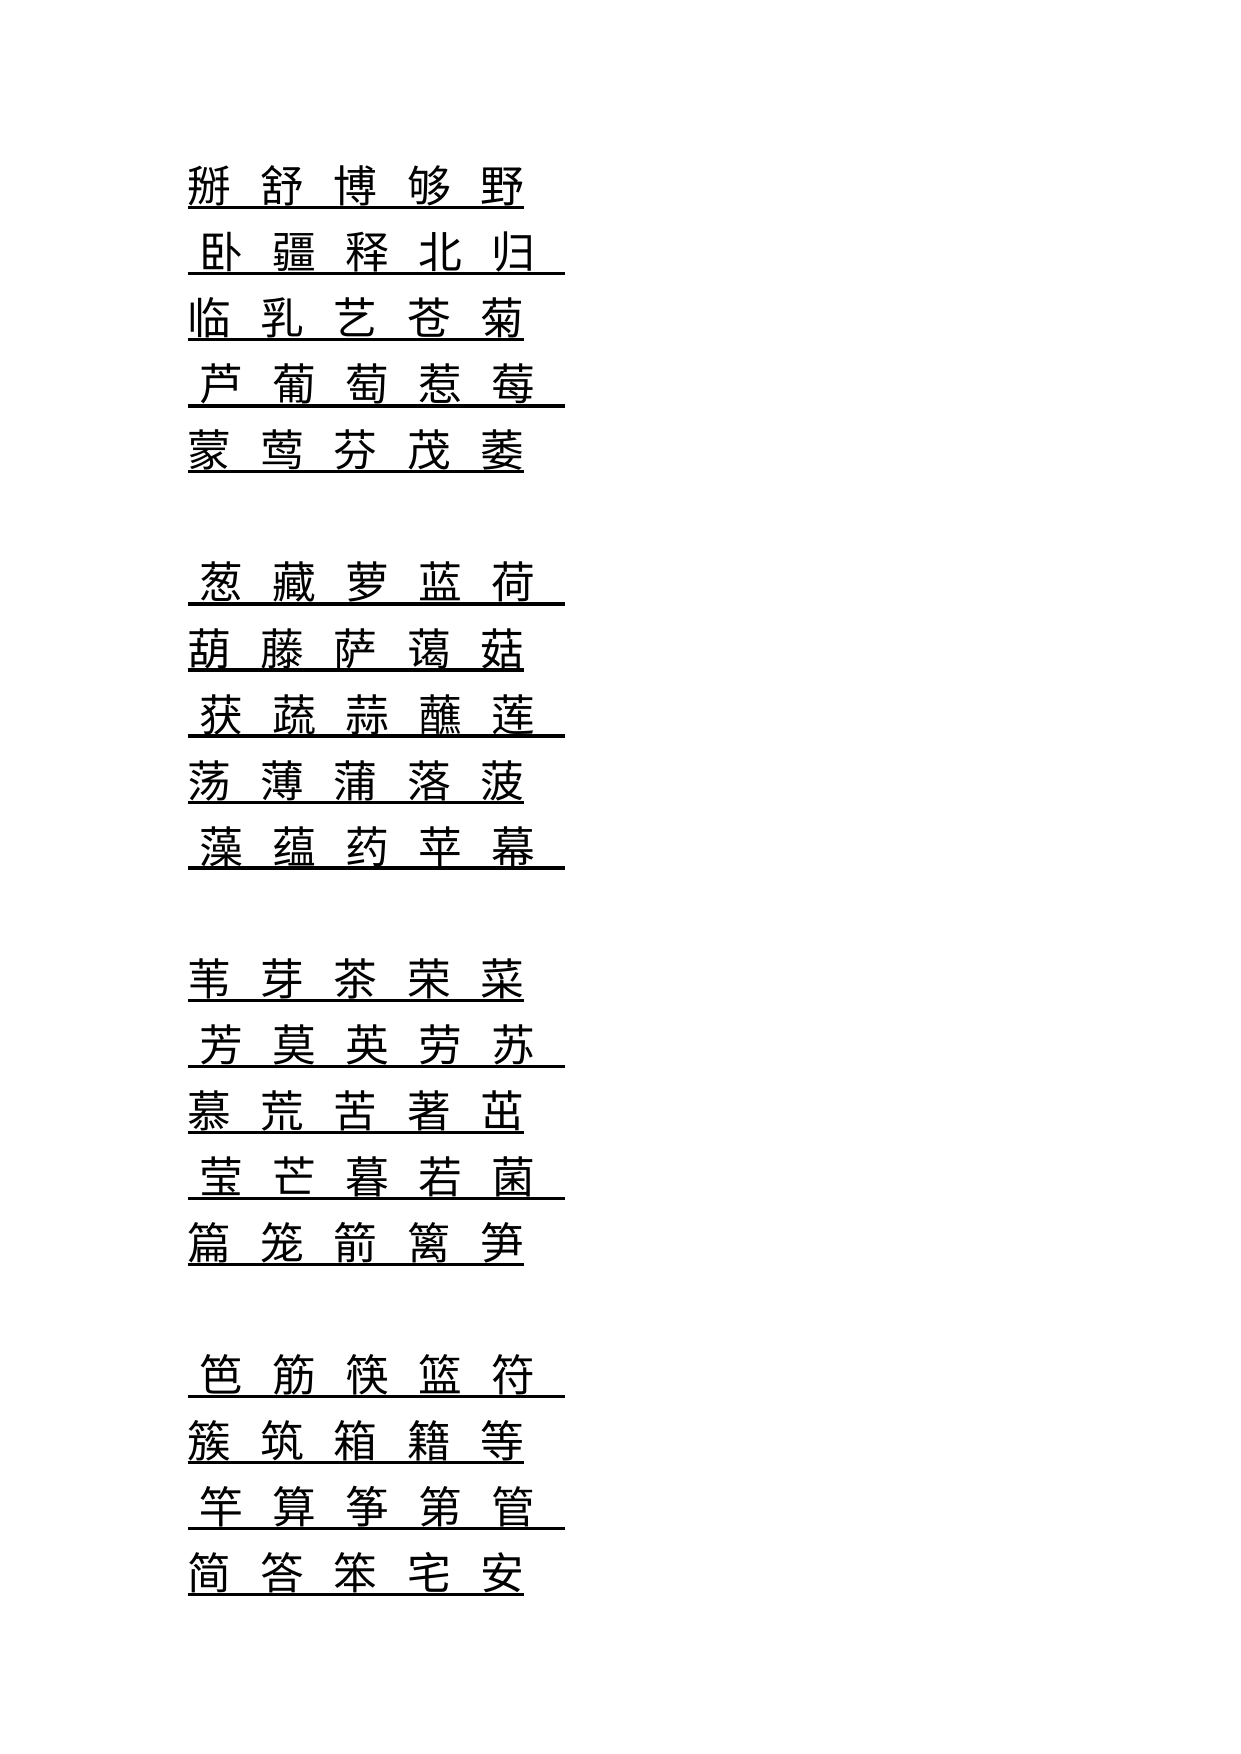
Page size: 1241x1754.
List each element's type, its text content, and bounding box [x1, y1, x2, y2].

text 葱 藏 萝 蓝 荷 [187, 547, 1053, 613]
text 荡 薄 蒲 落 菠 [187, 745, 1053, 811]
text 简 答 笨 宅 安 [187, 1537, 1053, 1603]
text 苇 芽 茶 荣 菜 [187, 943, 1053, 1009]
text 卧 疆 释 北 归 [187, 217, 1053, 283]
text 藻 蕴 药 苹 幕 [187, 811, 1053, 877]
text 蒙 莺 芬 茂 萎 [187, 415, 1053, 481]
text 莹 芒 暮 若 菌 [187, 1141, 1053, 1207]
text 簇 筑 箱 籍 等 [187, 1405, 1053, 1471]
text 葫 藤 萨 蔼 菇 [187, 613, 1053, 679]
text 笆 筋 筷 篮 符 [187, 1339, 1053, 1405]
text 慕 荒 苦 著 茁 [187, 1075, 1053, 1141]
text 竿 算 筝 第 管 [187, 1471, 1053, 1537]
text 获 蔬 蒜 蘸 莲 [187, 679, 1053, 745]
text 芳 莫 英 劳 苏 [187, 1009, 1053, 1075]
text 芦 葡 萄 惹 莓 [187, 349, 1053, 415]
text 掰 舒 博 够 野 [187, 151, 1053, 217]
text 篇 笼 箭 篱 笋 [187, 1207, 1053, 1273]
text 临 乳 艺 苍 菊 [187, 283, 1053, 349]
